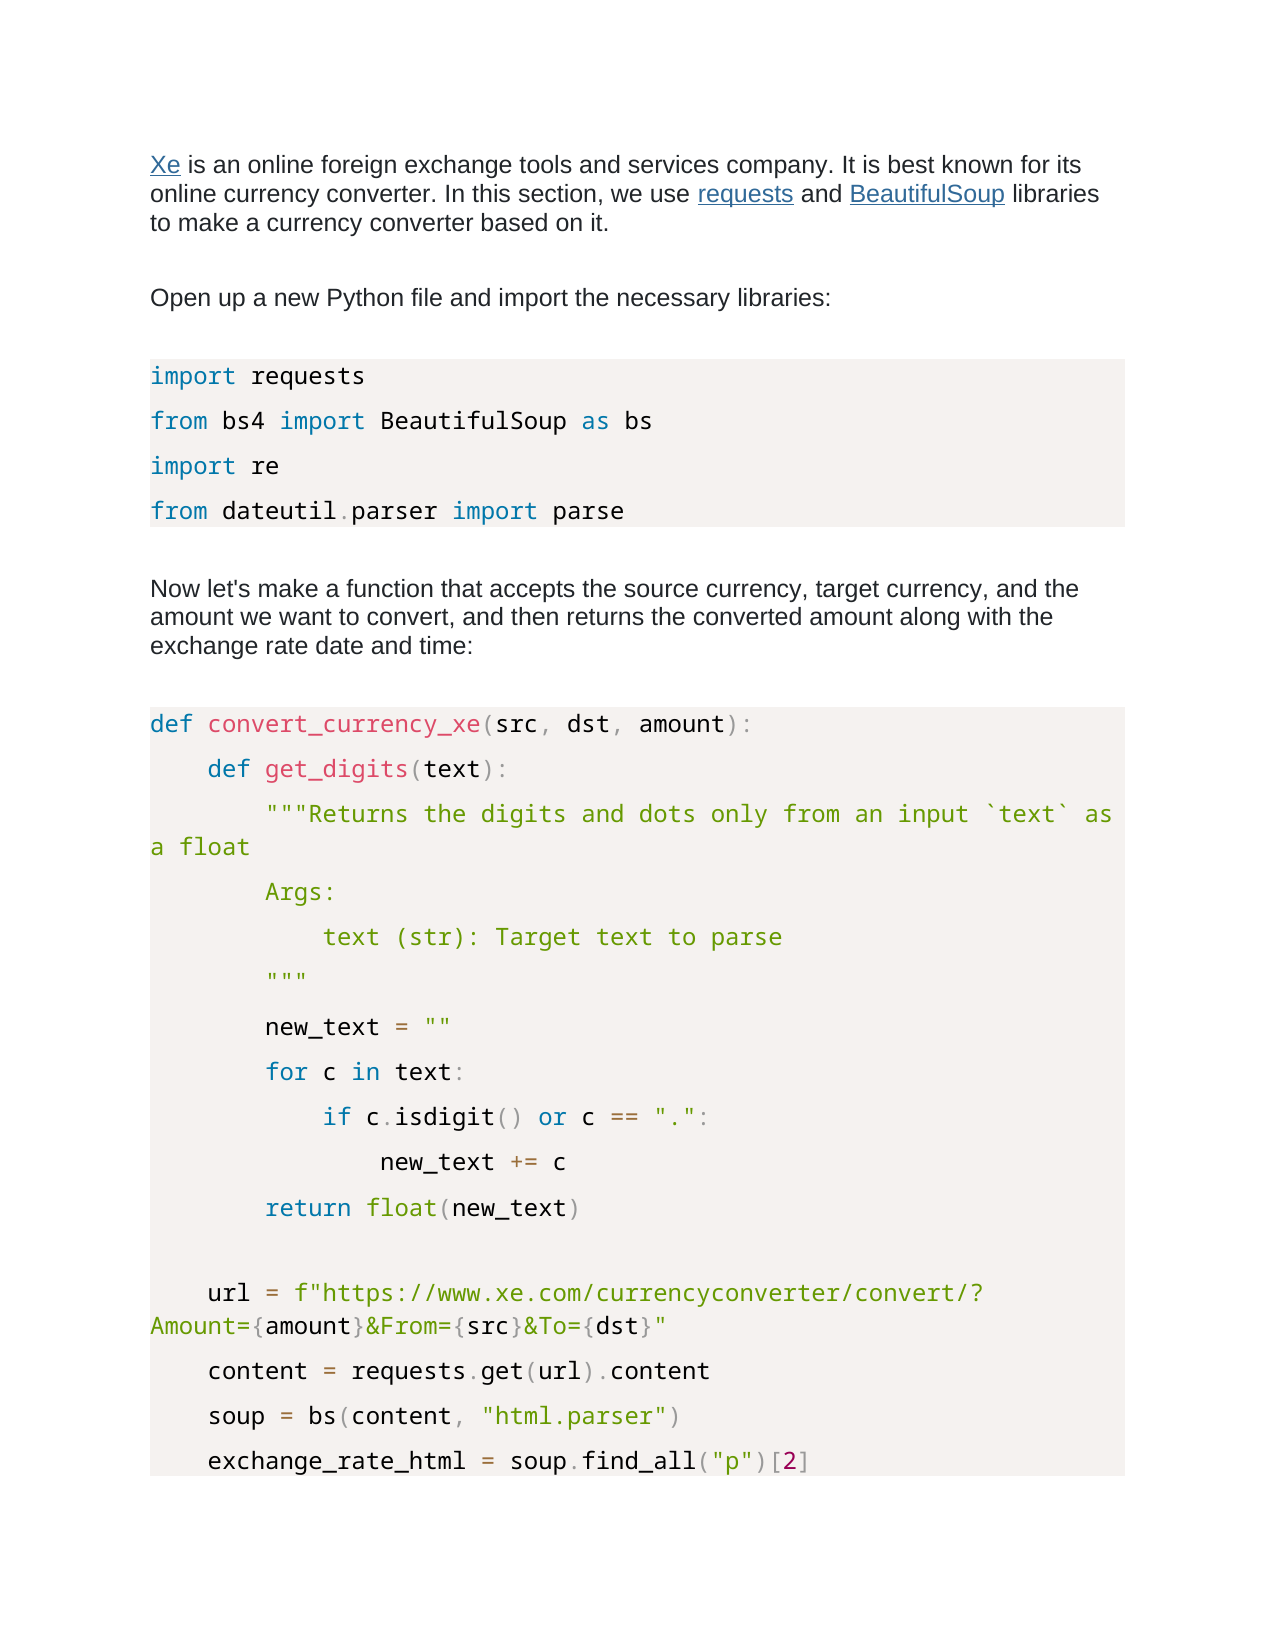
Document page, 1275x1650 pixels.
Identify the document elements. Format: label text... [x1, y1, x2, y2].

text Open up a new Python file and import the necessary libraries: [150, 283, 1125, 312]
text def get_digits(text): [150, 752, 1125, 784]
text new_text += c [150, 1145, 1125, 1178]
text exchange_rate_html = soup.find_all("p")[2] [150, 1444, 1125, 1476]
text import re [150, 449, 1125, 482]
text """ [150, 965, 1125, 997]
text content = requests.get(url).content [150, 1354, 1125, 1386]
text return float(new_text) [150, 1190, 1125, 1223]
text Now let's make a function that accepts the source currency, target currency, and the amount we want to convert, and then returns the converted amount along with the exchange rate date and time: [150, 573, 1125, 660]
text def convert_currency_xe(src, dst, amount): [150, 707, 1125, 739]
text url = f"https://www.xe.com/currencyconverter/convert/?Amount={amount}&From={src}&To={dst}" [150, 1276, 1125, 1341]
text for c in text: [150, 1055, 1125, 1088]
text from dateutil.parser import parse [150, 494, 1125, 527]
text text (str): Target text to parse [150, 920, 1125, 952]
text if c.isdigit() or c == ".": [150, 1100, 1125, 1133]
text import requests [150, 359, 1125, 391]
text Args: [150, 874, 1125, 907]
text soup = bs(content, "html.parser") [150, 1399, 1125, 1431]
text new_text = "" [150, 1010, 1125, 1042]
text Xe is an online foreign exchange tools and services company. It is best known for its online currency converter. In this section, we use requests and BeautifulSoup libraries to make a currency converter based on it. [150, 150, 1125, 236]
text """Returns the digits and dots only from an input `text` as a float [150, 797, 1125, 862]
text from bs4 import BeautifulSoup as bs [150, 404, 1125, 436]
